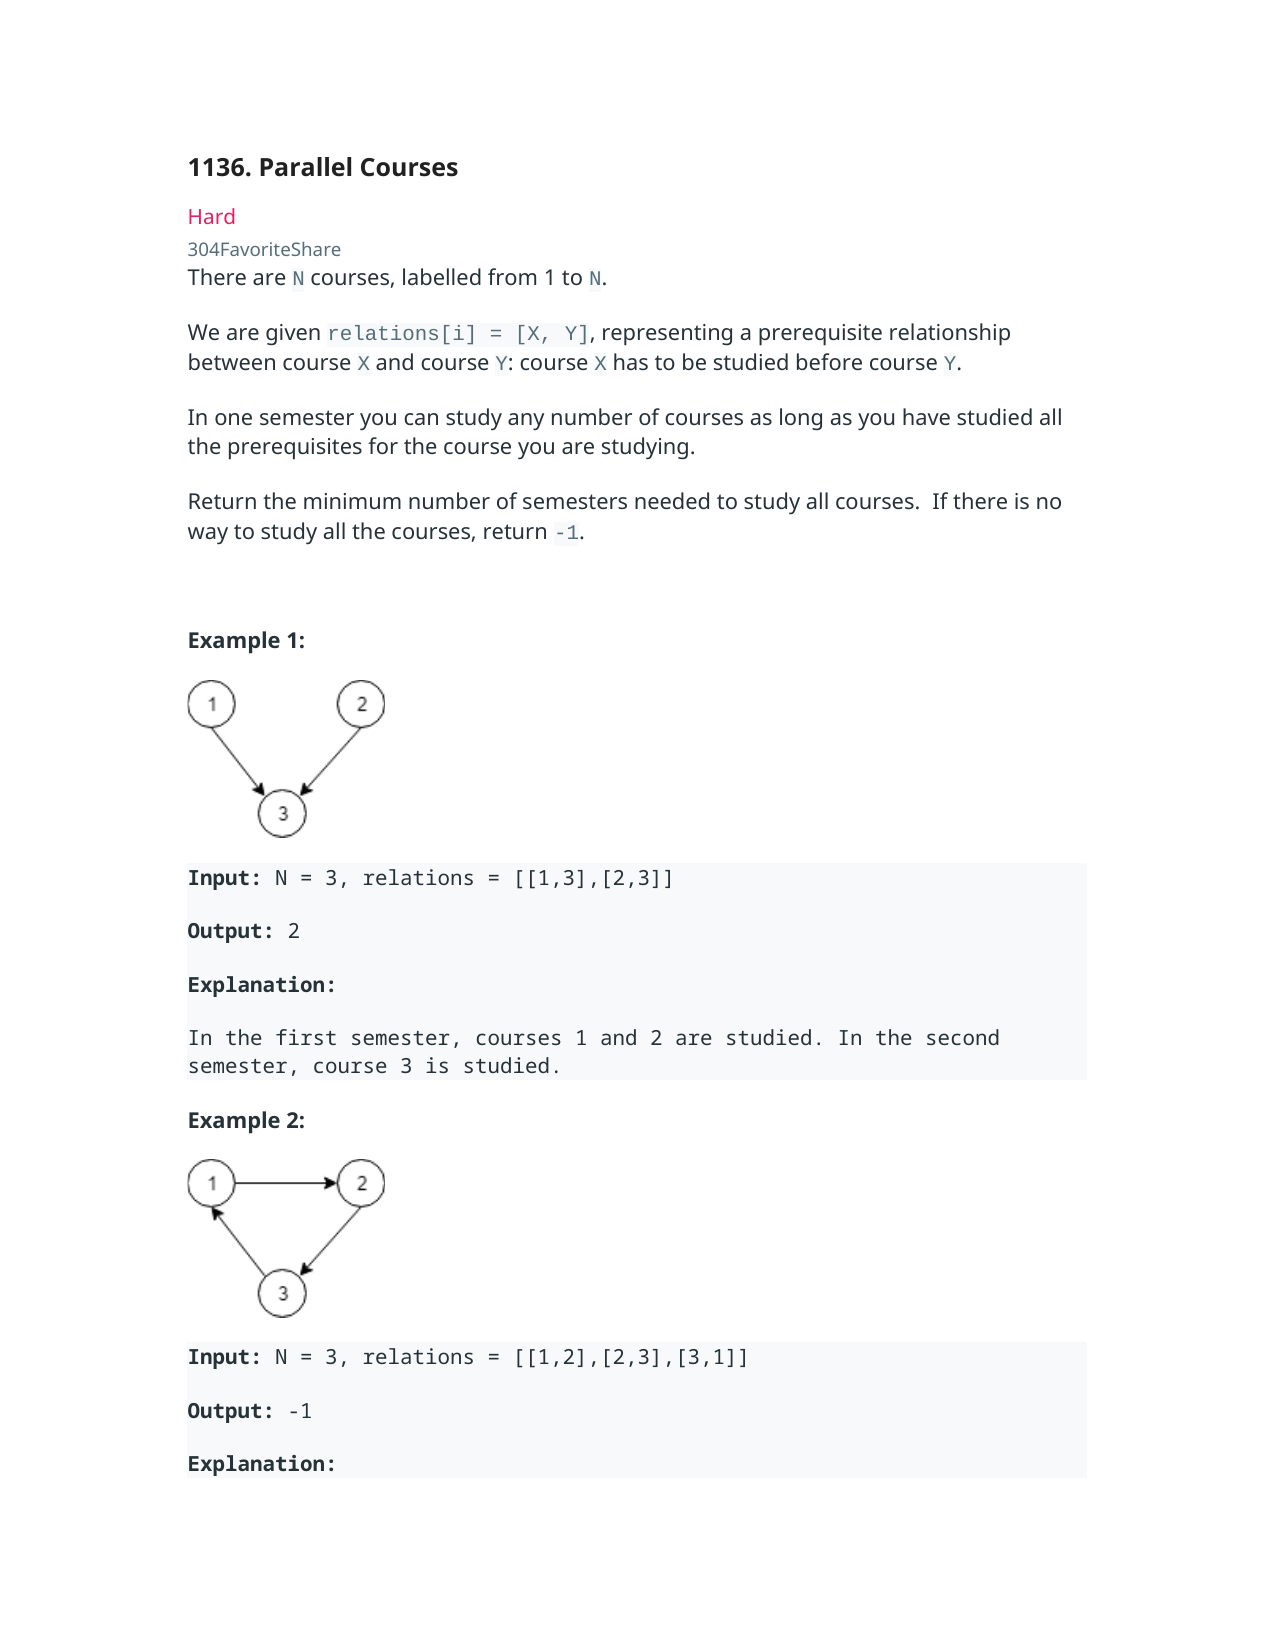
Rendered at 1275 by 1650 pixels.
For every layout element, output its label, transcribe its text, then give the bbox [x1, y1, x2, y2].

text Return the minimum number of semesters needed to study all courses. If there is no way to study all the courses, return -1. [187, 486, 1087, 546]
text In the first semester, courses 1 and 2 are studied. In the second semester, course 3 is studied. [187, 1023, 1087, 1080]
picture [187, 1159, 385, 1318]
text In one semester you can study any number of courses as long as you have studied all the prerequisites for the course you are studying. [187, 402, 1087, 461]
text Explanation: [187, 1449, 1087, 1478]
text Input: N = 3, relations = [[1,2],[2,3],[3,1]] [187, 1342, 1087, 1371]
text Output: 2 [187, 916, 1087, 945]
text 304FavoriteShare [187, 231, 1087, 262]
text There are N courses, labelled from 1 to N. [187, 262, 1087, 292]
text 1136. Parallel Courses [187, 150, 1087, 184]
text Input: N = 3, relations = [[1,3],[2,3]] [187, 863, 1087, 891]
text We are given relations[i] = [X, Y], representing a prerequisite relationship between course X and course Y: course X has to be studied before course Y. [187, 317, 1087, 377]
text Explanation: [187, 970, 1087, 998]
text Example 2: [187, 1105, 1087, 1135]
picture [187, 680, 385, 838]
text Output: -1 [187, 1396, 1087, 1424]
text Example 1: [187, 626, 1087, 655]
text Hard [187, 200, 1087, 231]
